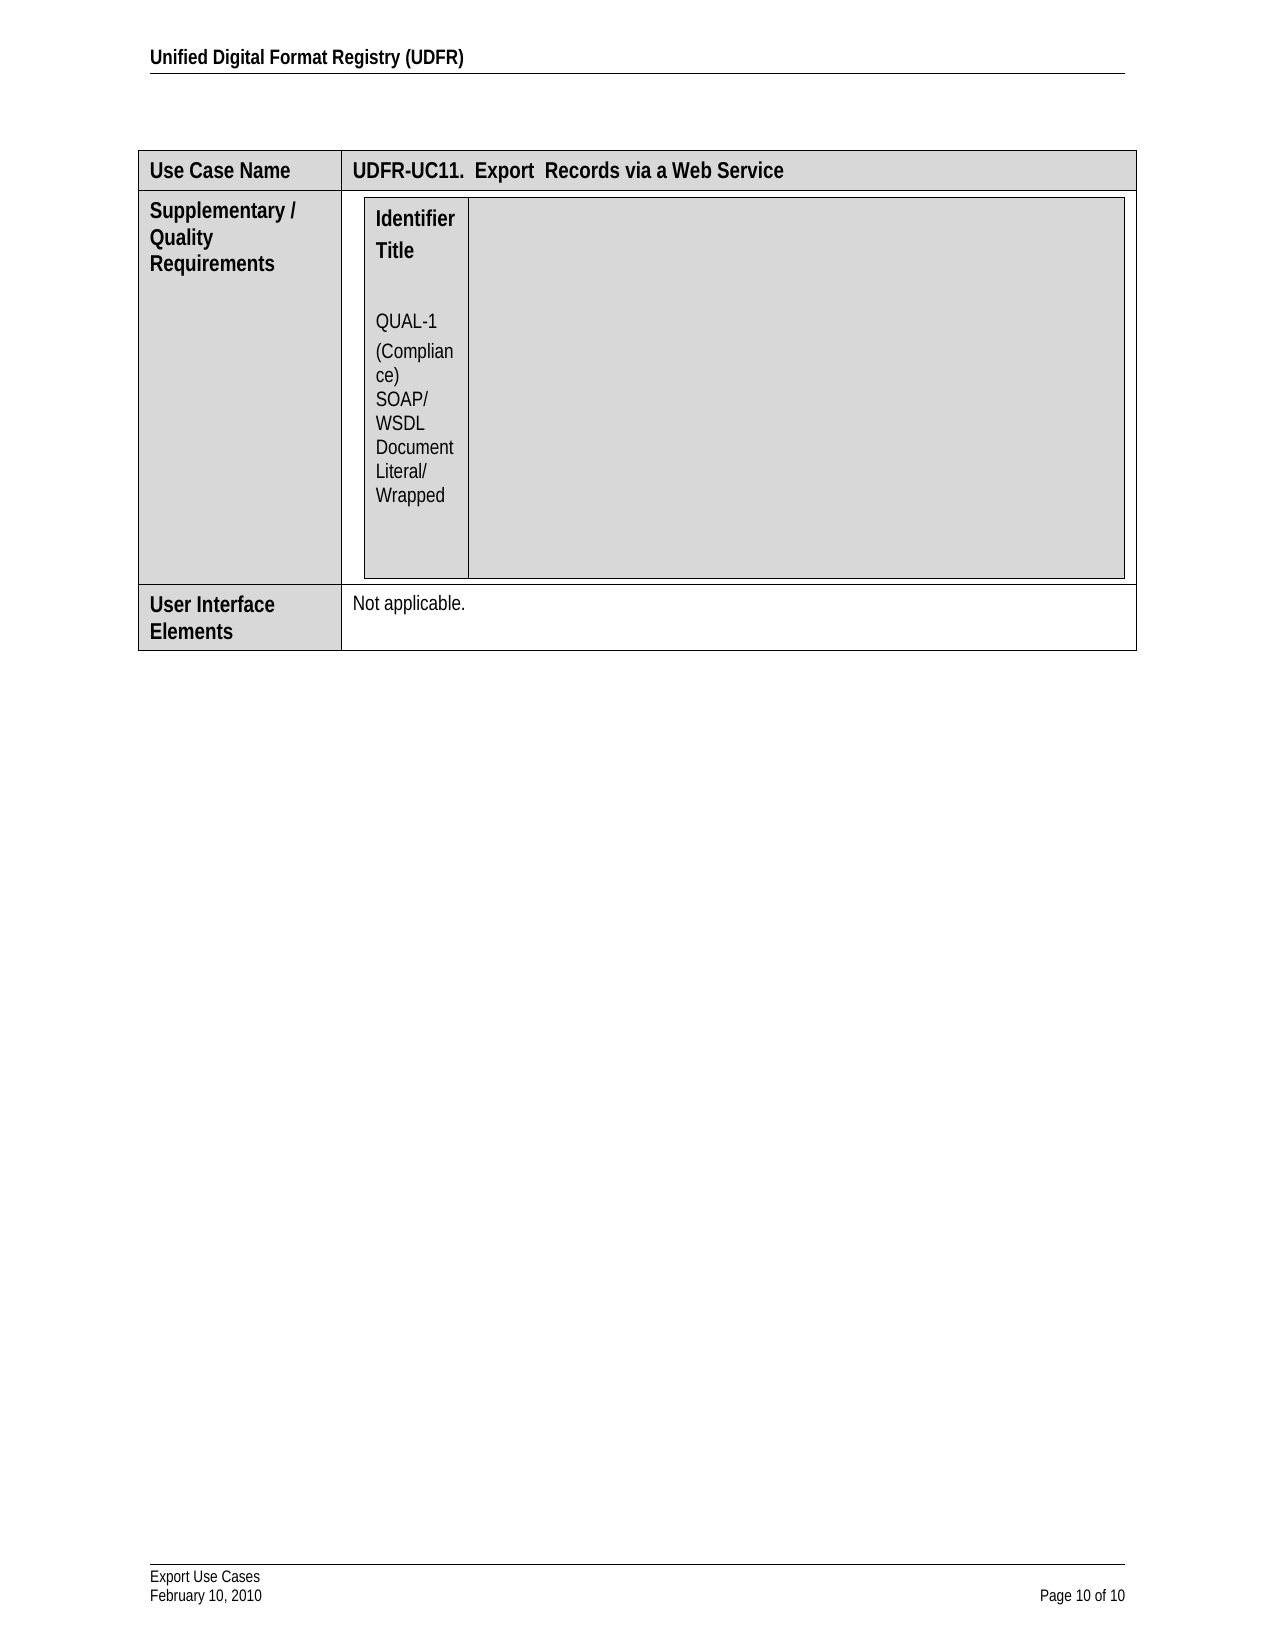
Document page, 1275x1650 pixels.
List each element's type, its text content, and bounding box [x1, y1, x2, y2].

table_cell User Interface Elements [139, 585, 341, 650]
table_header Use Case Name [139, 151, 341, 190]
table_cell Not applicable. [342, 585, 1136, 650]
table_cell Supplementary / Quality Requirements [139, 191, 341, 584]
table_cell [342, 191, 1136, 584]
table_header UDFR-UC11. Export Records via a Web Service [342, 151, 1136, 190]
